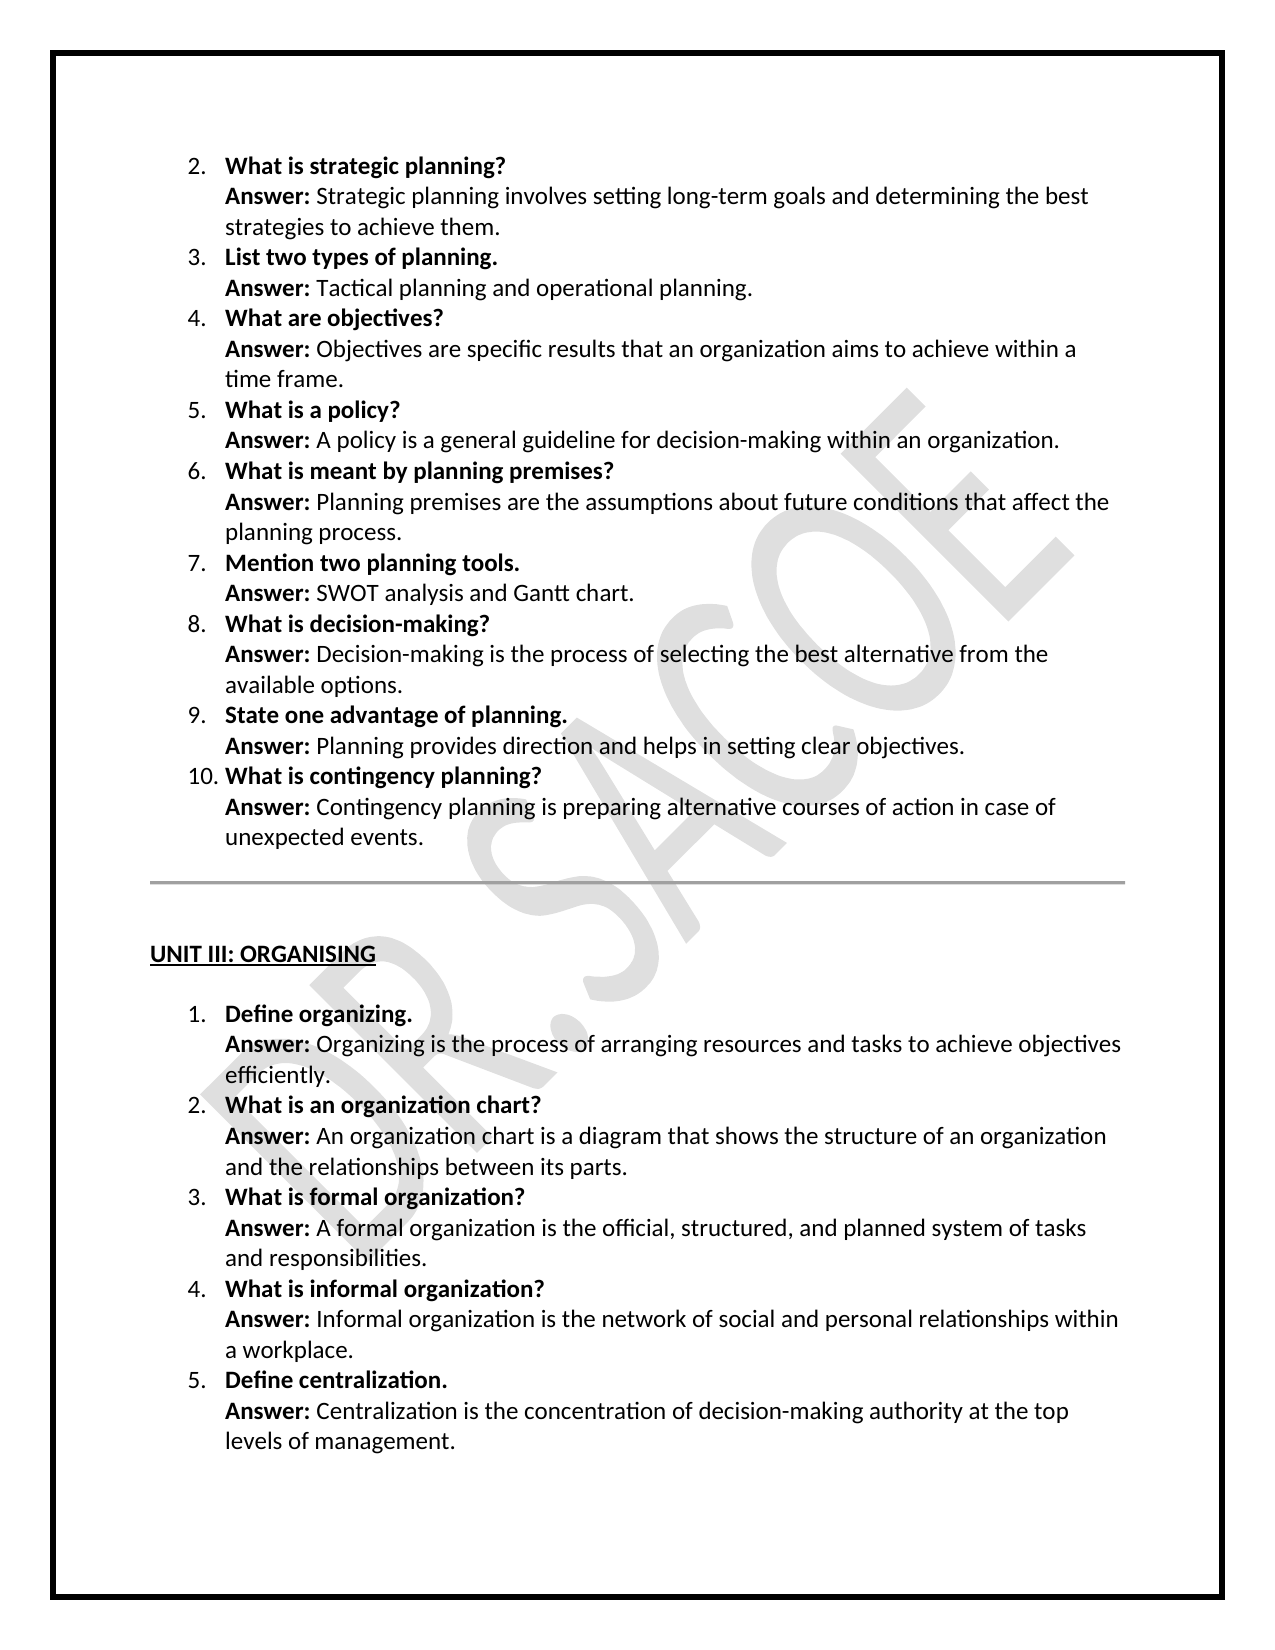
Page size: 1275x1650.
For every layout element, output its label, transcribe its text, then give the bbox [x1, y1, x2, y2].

list What are objectives? Answer: Objectives are specific results that an organization aims to achieve within a time frame. [187, 303, 1125, 394]
list What is informal organization? Answer: Informal organization is the network of social and personal relationships within a workplace. [187, 1273, 1125, 1364]
list Define centralization. Answer: Centralization is the concentration of decision-making authority at the top levels of management. [187, 1364, 1125, 1456]
list What is an organization chart? Answer: An organization chart is a diagram that shows the structure of an organization and the relationships between its parts. [187, 1089, 1125, 1181]
list What is meant by planning premises? Answer: Planning premises are the assumptions about future conditions that affect the planning process. [187, 455, 1125, 547]
list Mention two planning tools. Answer: SWOT analysis and Gantt chart. [187, 547, 1125, 608]
list List two types of planning. Answer: Tactical planning and operational planning. [187, 242, 1125, 303]
list What is strategic planning? Answer: Strategic planning involves setting long-term goals and determining the best strategies to achieve them. [187, 150, 1125, 242]
list What is formal organization? Answer: A formal organization is the official, structured, and planned system of tasks and responsibilities. [187, 1181, 1125, 1273]
list State one advantage of planning. Answer: Planning provides direction and helps in setting clear objectives. [187, 699, 1125, 760]
list Define organizing. Answer: Organizing is the process of arranging resources and tasks to achieve objectives efficiently. [187, 998, 1125, 1089]
list What is decision-making? Answer: Decision-making is the process of selecting the best alternative from the available options. [187, 608, 1125, 699]
list What is contingency planning? Answer: Contingency planning is preparing alternative courses of action in case of unexpected events. [187, 760, 1125, 852]
list What is a policy? Answer: A policy is a general guideline for decision-making within an organization. [187, 394, 1125, 455]
text UNIT III: ORGANISING [150, 938, 1125, 969]
